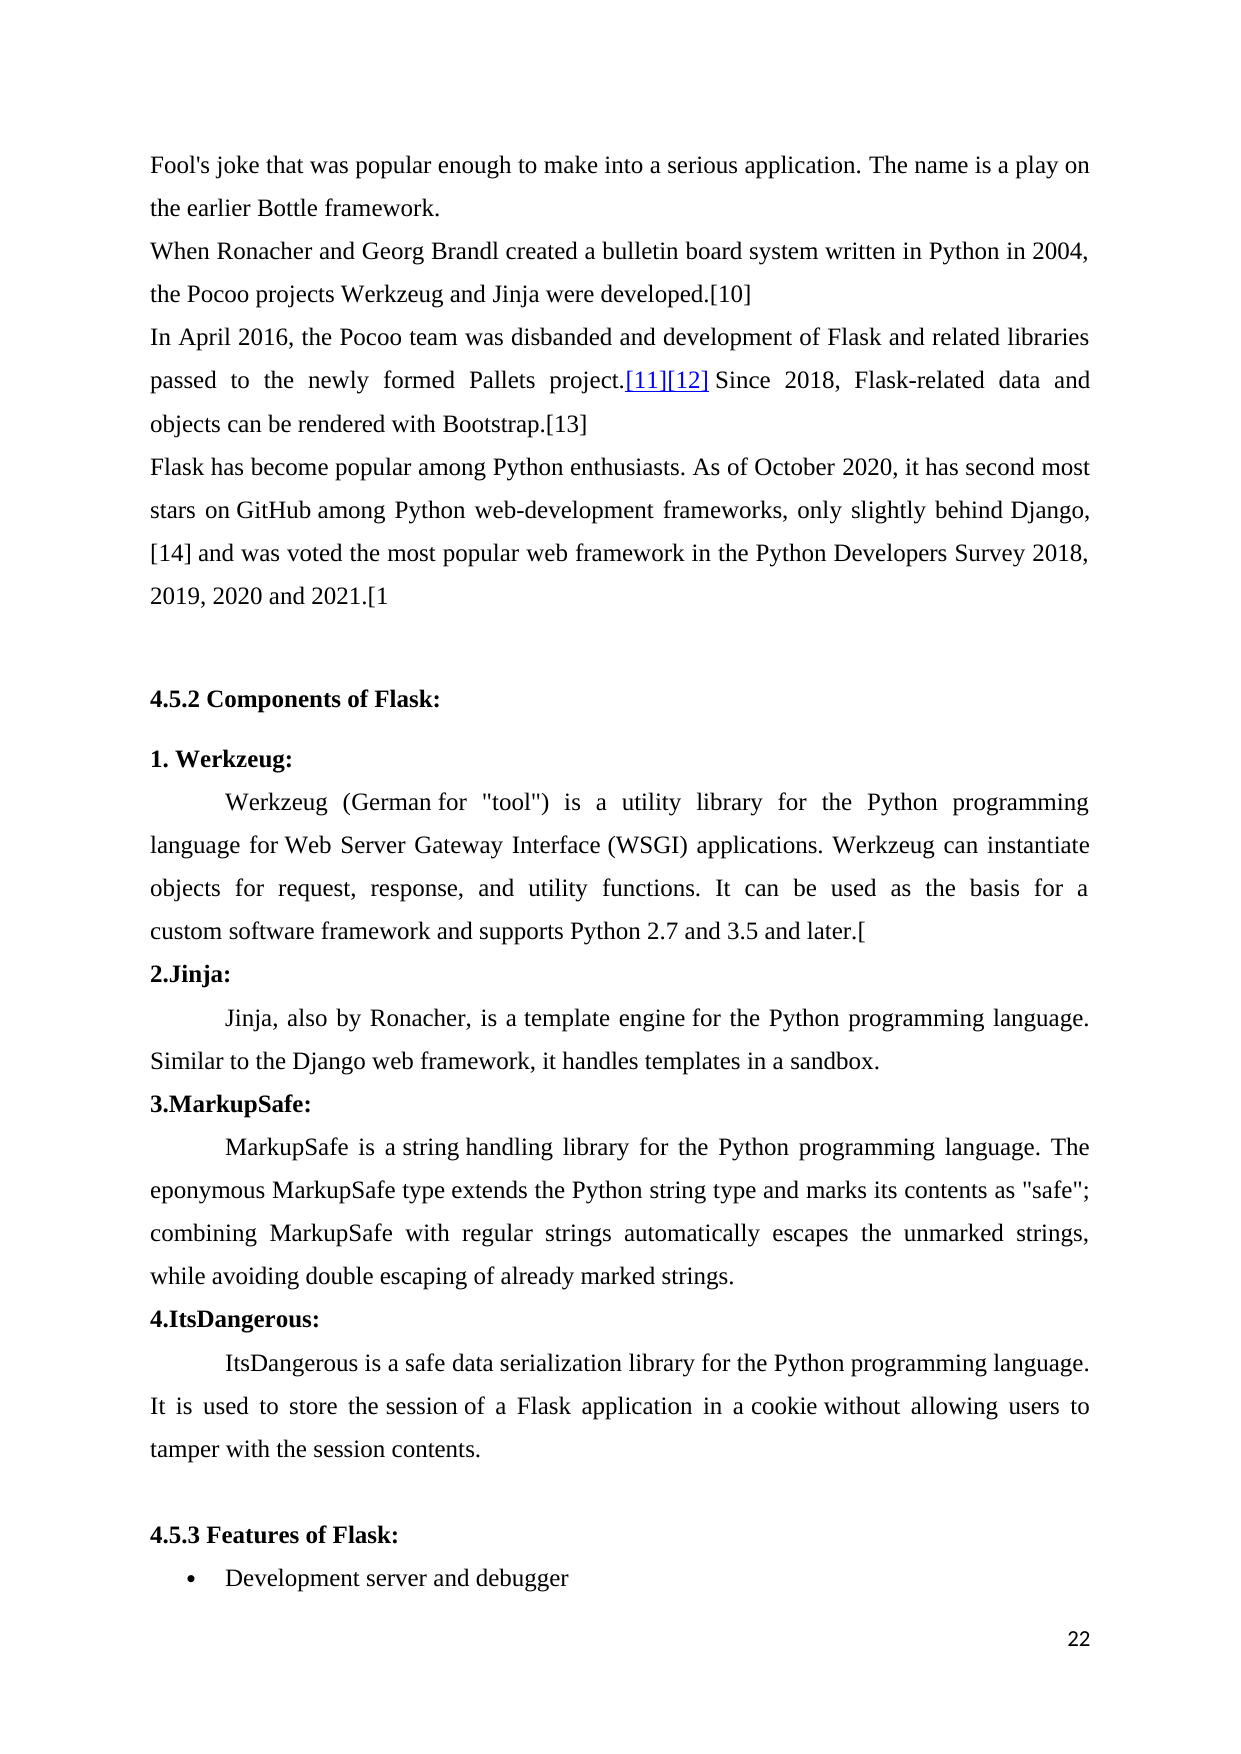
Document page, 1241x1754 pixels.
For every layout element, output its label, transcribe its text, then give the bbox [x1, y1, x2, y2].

text 4.5.2 Components of Flask: [150, 684, 1090, 713]
text ItsDangerous is a safe data serialization library for the Python programming language. It is used to store the session of a Flask application in a cookie without allowing users to tamper with the session contents. [150, 1348, 1090, 1463]
list Development server and debugger [187, 1563, 1090, 1592]
subtitle 3.MarkupSafe: [150, 1089, 1090, 1118]
text Werkzeug (German for "tool") is a utility library for the Python programming language for Web Server Gateway Interface (WSGI) applications. Werkzeug can instantiate objects for request, response, and utility functions. It can be used as the basis for a custom software framework and supports Python 2.7 and 3.5 and later.[ [150, 787, 1090, 945]
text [150, 150, 1090, 222]
subtitle 2.Jinja: [150, 959, 1090, 988]
text When Ronacher and Georg Brandl created a bulletin board system written in Python in 2004, the Pocoo projects Werkzeug and Jinja were developed.[10] [150, 236, 1090, 308]
subtitle 4.ItsDangerous: [150, 1304, 1090, 1333]
subtitle 1. Werkzeug: [150, 744, 1090, 773]
text MarkupSafe is a string handling library for the Python programming language. The eponymous MarkupSafe type extends the Python string type and marks its contents as "safe"; combining MarkupSafe with regular strings automatically escapes the unmarked strings, while avoiding double escaping of already marked strings. [150, 1132, 1090, 1290]
text Jinja, also by Ronacher, is a template engine for the Python programming language. Similar to the Django web framework, it handles templates in a sandbox. [150, 1003, 1090, 1074]
text 4.5.3 Features of Flask: [150, 1520, 1090, 1549]
text Flask has become popular among Python enthusiasts. As of October 2020, it has second most stars on GitHub among Python web-development frameworks, only slightly behind Django,[14] and was voted the most popular web framework in the Python Developers Survey 2018, 2019, 2020 and 2021.[1 [150, 452, 1090, 610]
text In April 2016, the Pocoo team was disbanded and development of Flask and related libraries passed to the newly formed Pallets project.[11][12] Since 2018, Flask-related data and objects can be rendered with Bootstrap.[13] [150, 322, 1090, 437]
